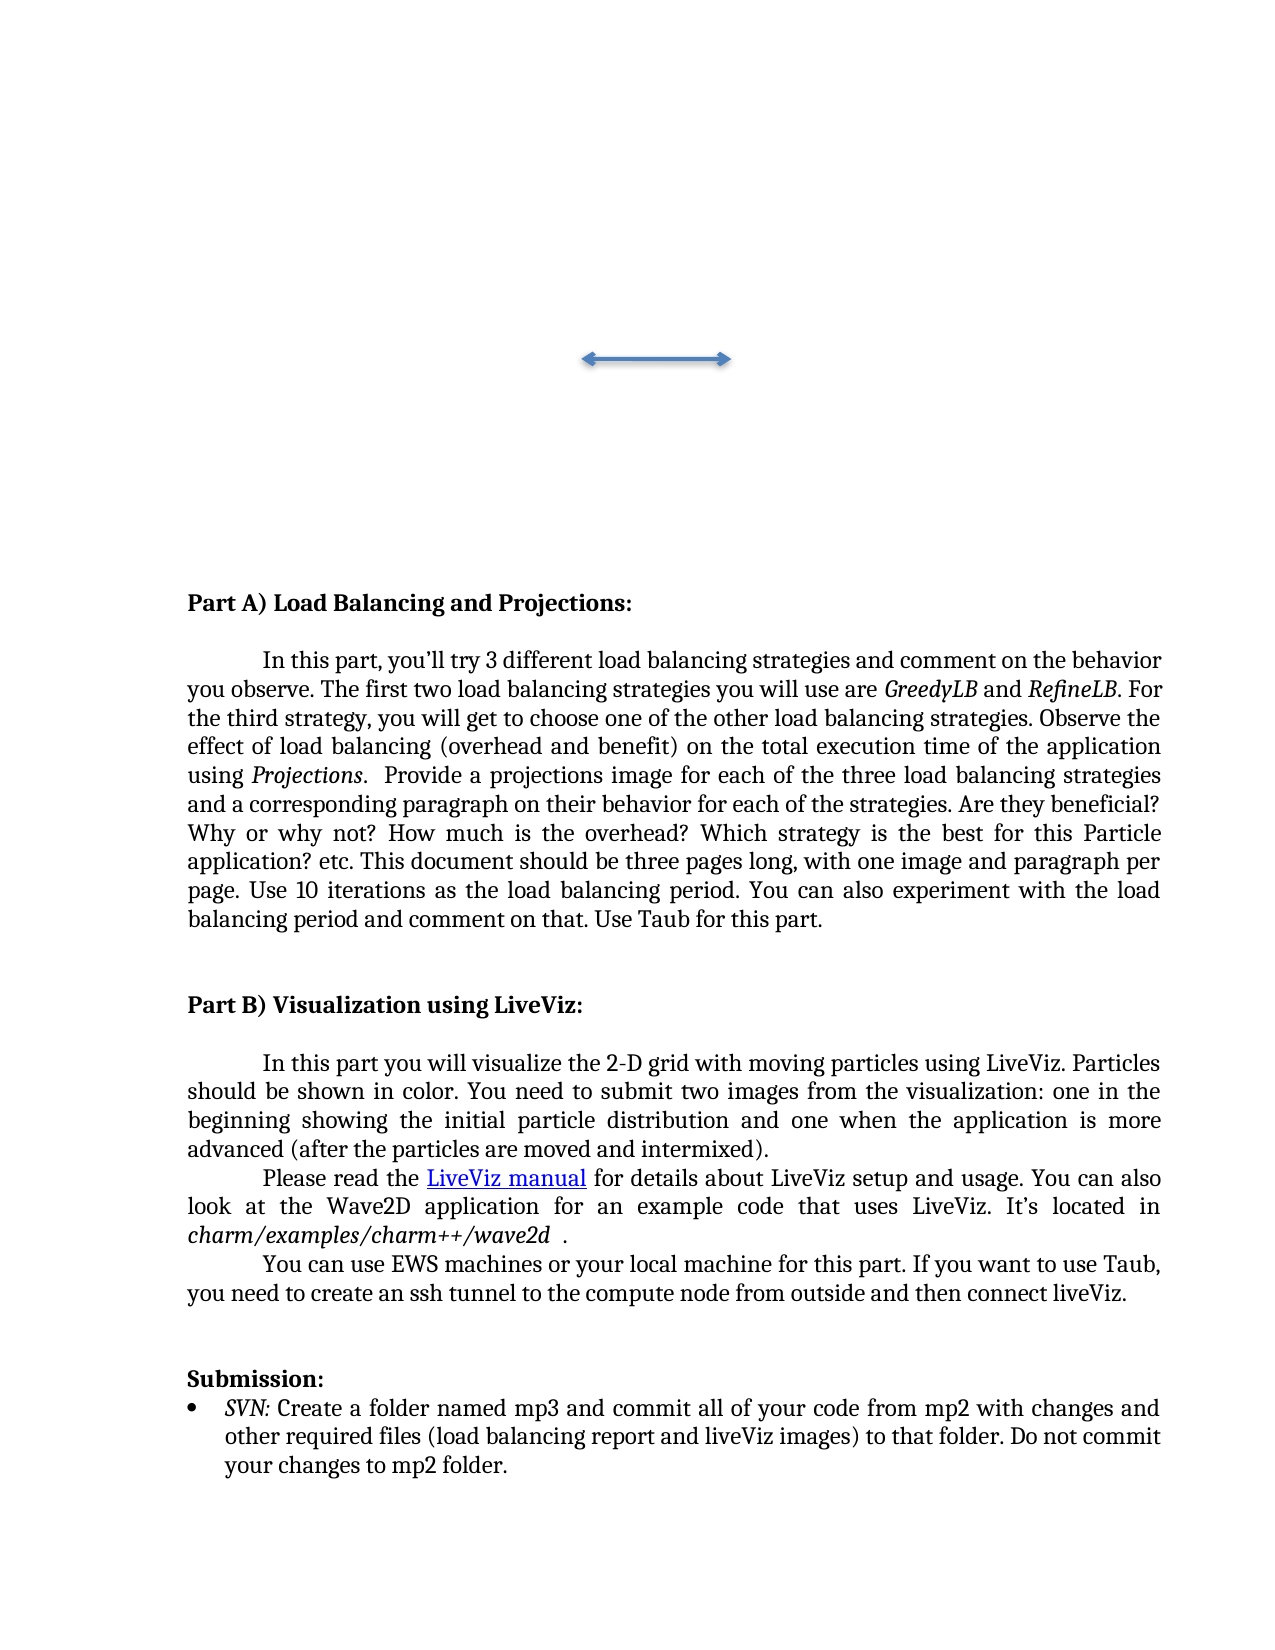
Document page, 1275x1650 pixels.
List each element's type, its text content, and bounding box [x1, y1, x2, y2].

text Part A) Load Balancing and Projections: [112, 588, 1162, 617]
text You can use EWS machines or your local machine for this part. If you want to use Taub, you need to create an ssh tunnel to the compute node from outside and then connect liveViz. [187, 1250, 1162, 1307]
text In this part you will visualize the 2-D grid with moving particles using LiveViz. Particles should be shown in color. You need to submit two images from the visualization: one in the beginning showing the initial particle distribution and one when the application is more advanced (after the particles are moved and intermixed). [187, 1048, 1162, 1163]
list SVN: Create a folder named mp3 and commit all of your code from mp2 with changes and other required files (load balancing report and liveViz images) to that folder. Do not commit your changes to mp2 folder. [187, 1393, 1162, 1480]
text In this part, you’ll try 3 different load balancing strategies and comment on the behavior you observe. The first two load balancing strategies you will use are GreedyLB and RefineLB. For the third strategy, you will get to choose one of the other load balancing strategies. Observe the effect of load balancing (overhead and benefit) on the total execution time of the application using Projections. Provide a projections image for each of the three load balancing strategies and a corresponding paragraph on their behavior for each of the strategies. Are they beneficial? Why or why not? How much is the overhead? Which strategy is the best for this Particle application? etc. This document should be three pages long, with one image and paragraph per page. Use 10 iterations as the load balancing period. You can also experiment with the load balancing period and comment on that. Use Taub for this part. [187, 646, 1162, 933]
text Submission: [187, 1365, 1162, 1393]
text Part B) Visualization using LiveViz: [112, 991, 1162, 1020]
text Please read the LiveViz manual for details about LiveViz setup and usage. You can also look at the Wave2D application for an example code that uses LiveViz. It’s located in charm/examples/charm++/wave2d . [187, 1163, 1162, 1250]
